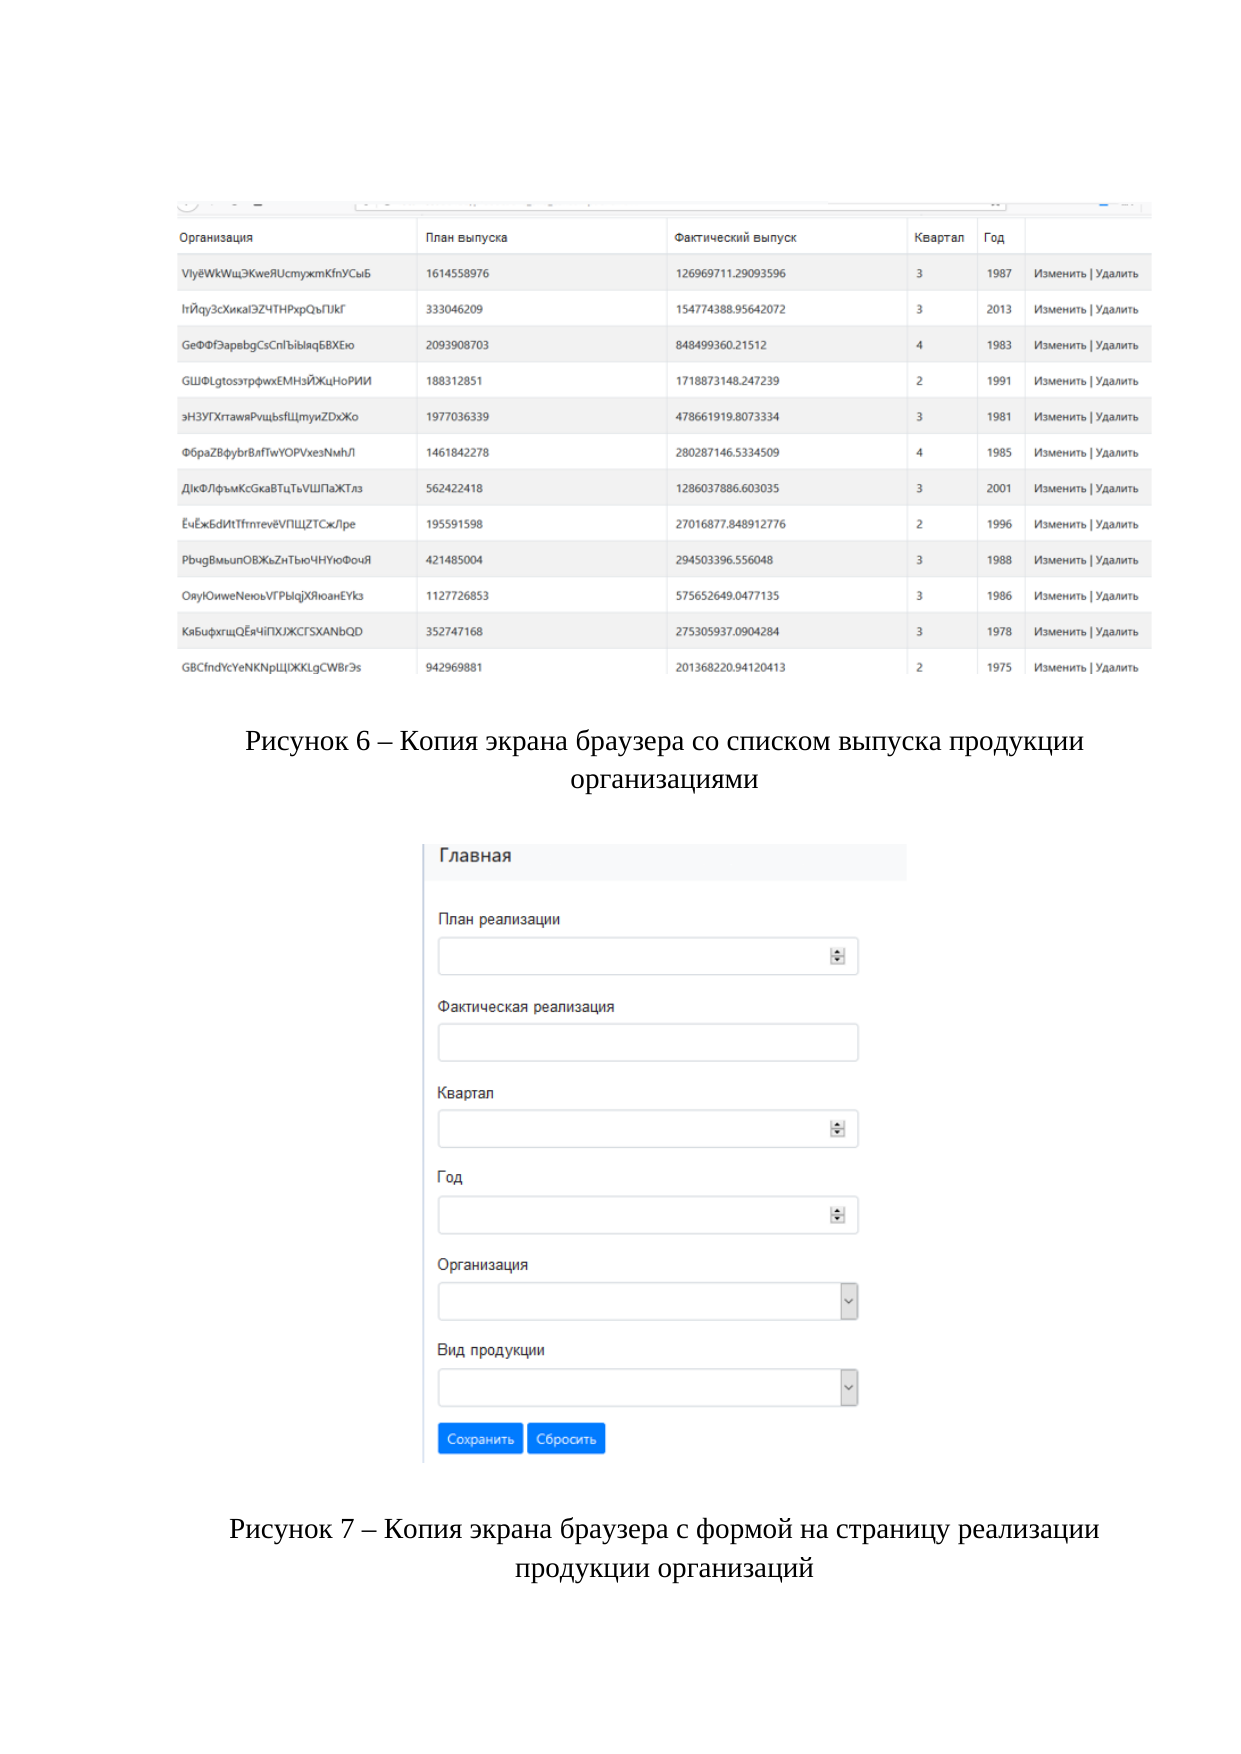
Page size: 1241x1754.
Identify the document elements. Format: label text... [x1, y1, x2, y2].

text Рисунок 7 – Копия экрана браузера с формой на страницу реализации продукции организаций [177, 1512, 1152, 1584]
picture [177, 201, 1152, 674]
text Рисунок 6 – Копия экрана браузера со списком выпуска продукции организациями [177, 723, 1152, 795]
picture [422, 844, 907, 1463]
